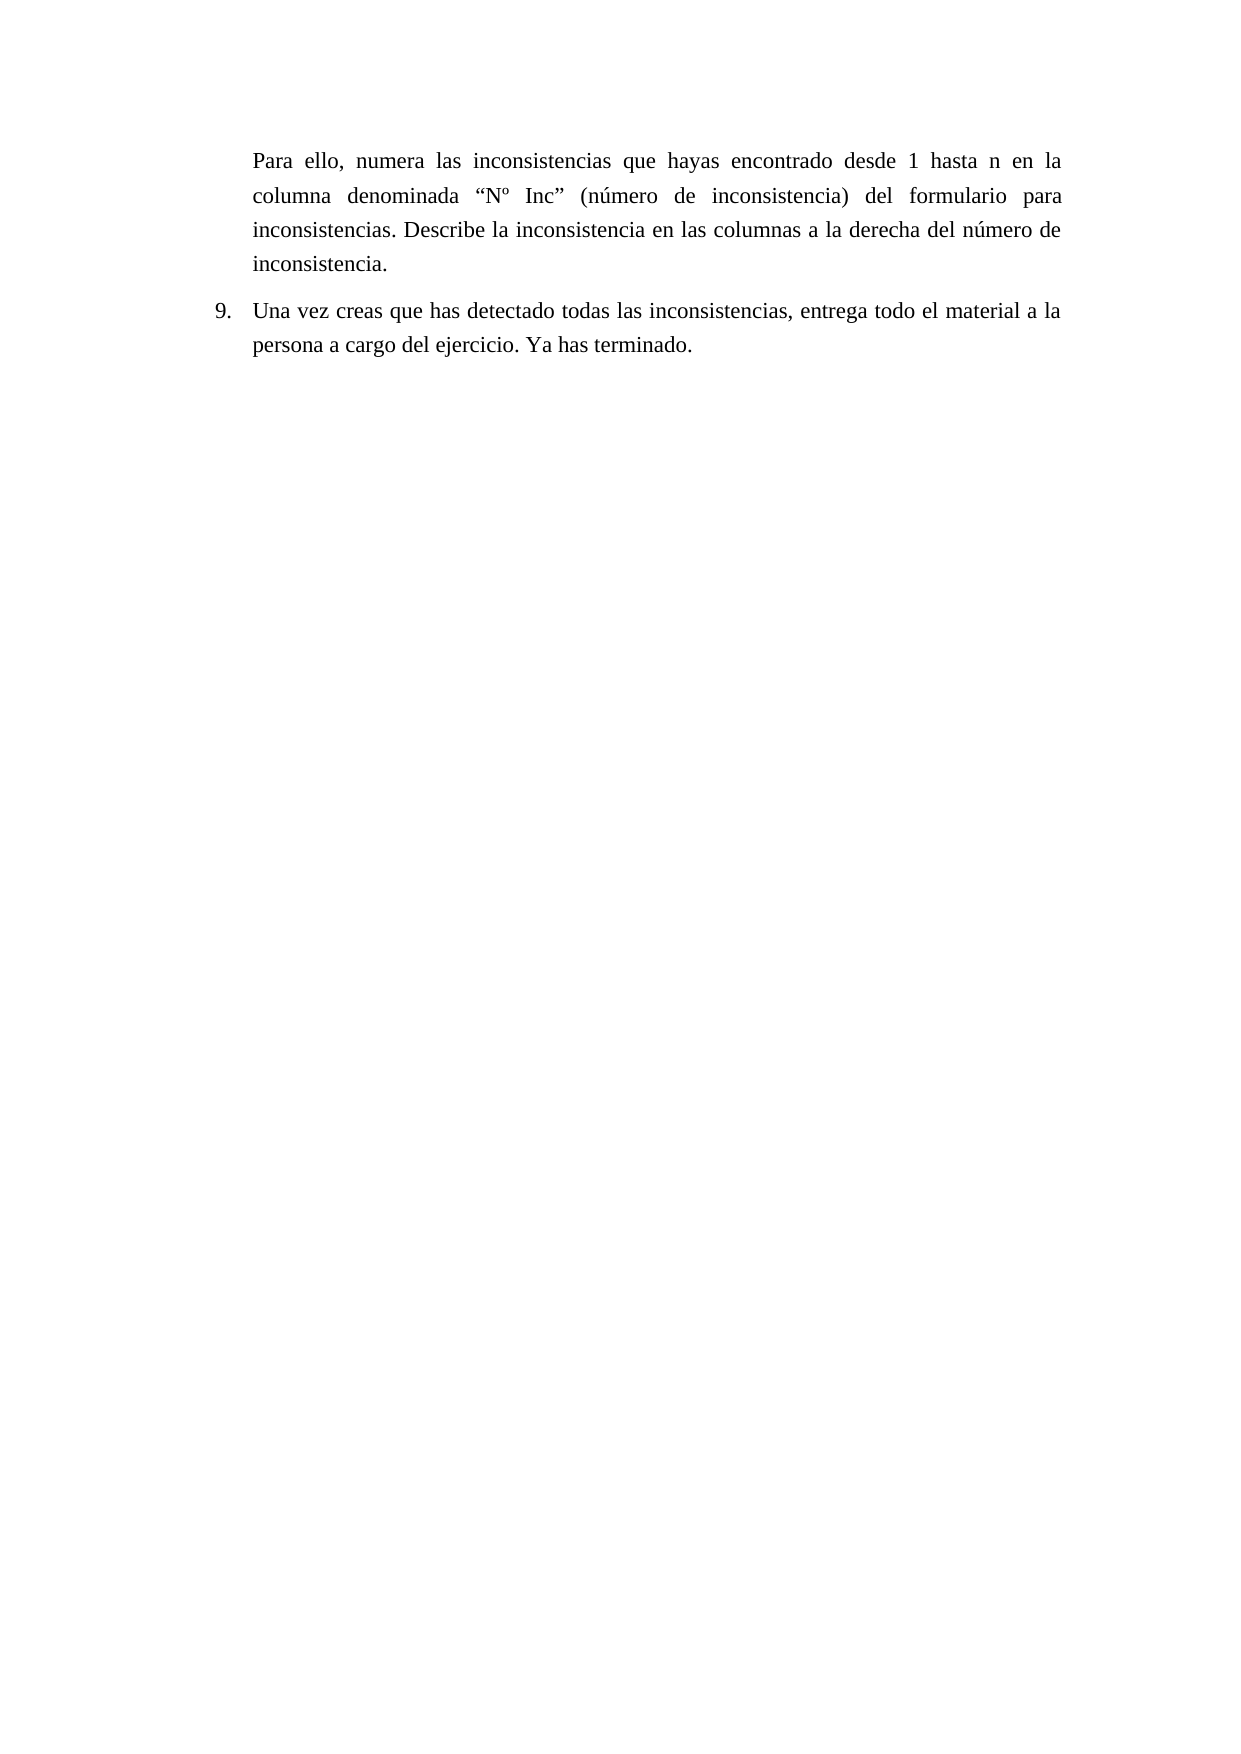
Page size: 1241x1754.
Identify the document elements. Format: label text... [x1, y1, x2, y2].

list Una vez creas que has detectado todas las inconsistencias, entrega todo el material a la persona a cargo del ejercicio. Ya has terminado. [215, 297, 1063, 357]
text Para ello, numera las inconsistencias que hayas encontrado desde 1 hasta n en la columna denominada “Nº Inc” (número de inconsistencia) del formulario para inconsistencias. Describe la inconsistencia en las columnas a la derecha del número de inconsistencia. [252, 148, 1063, 276]
